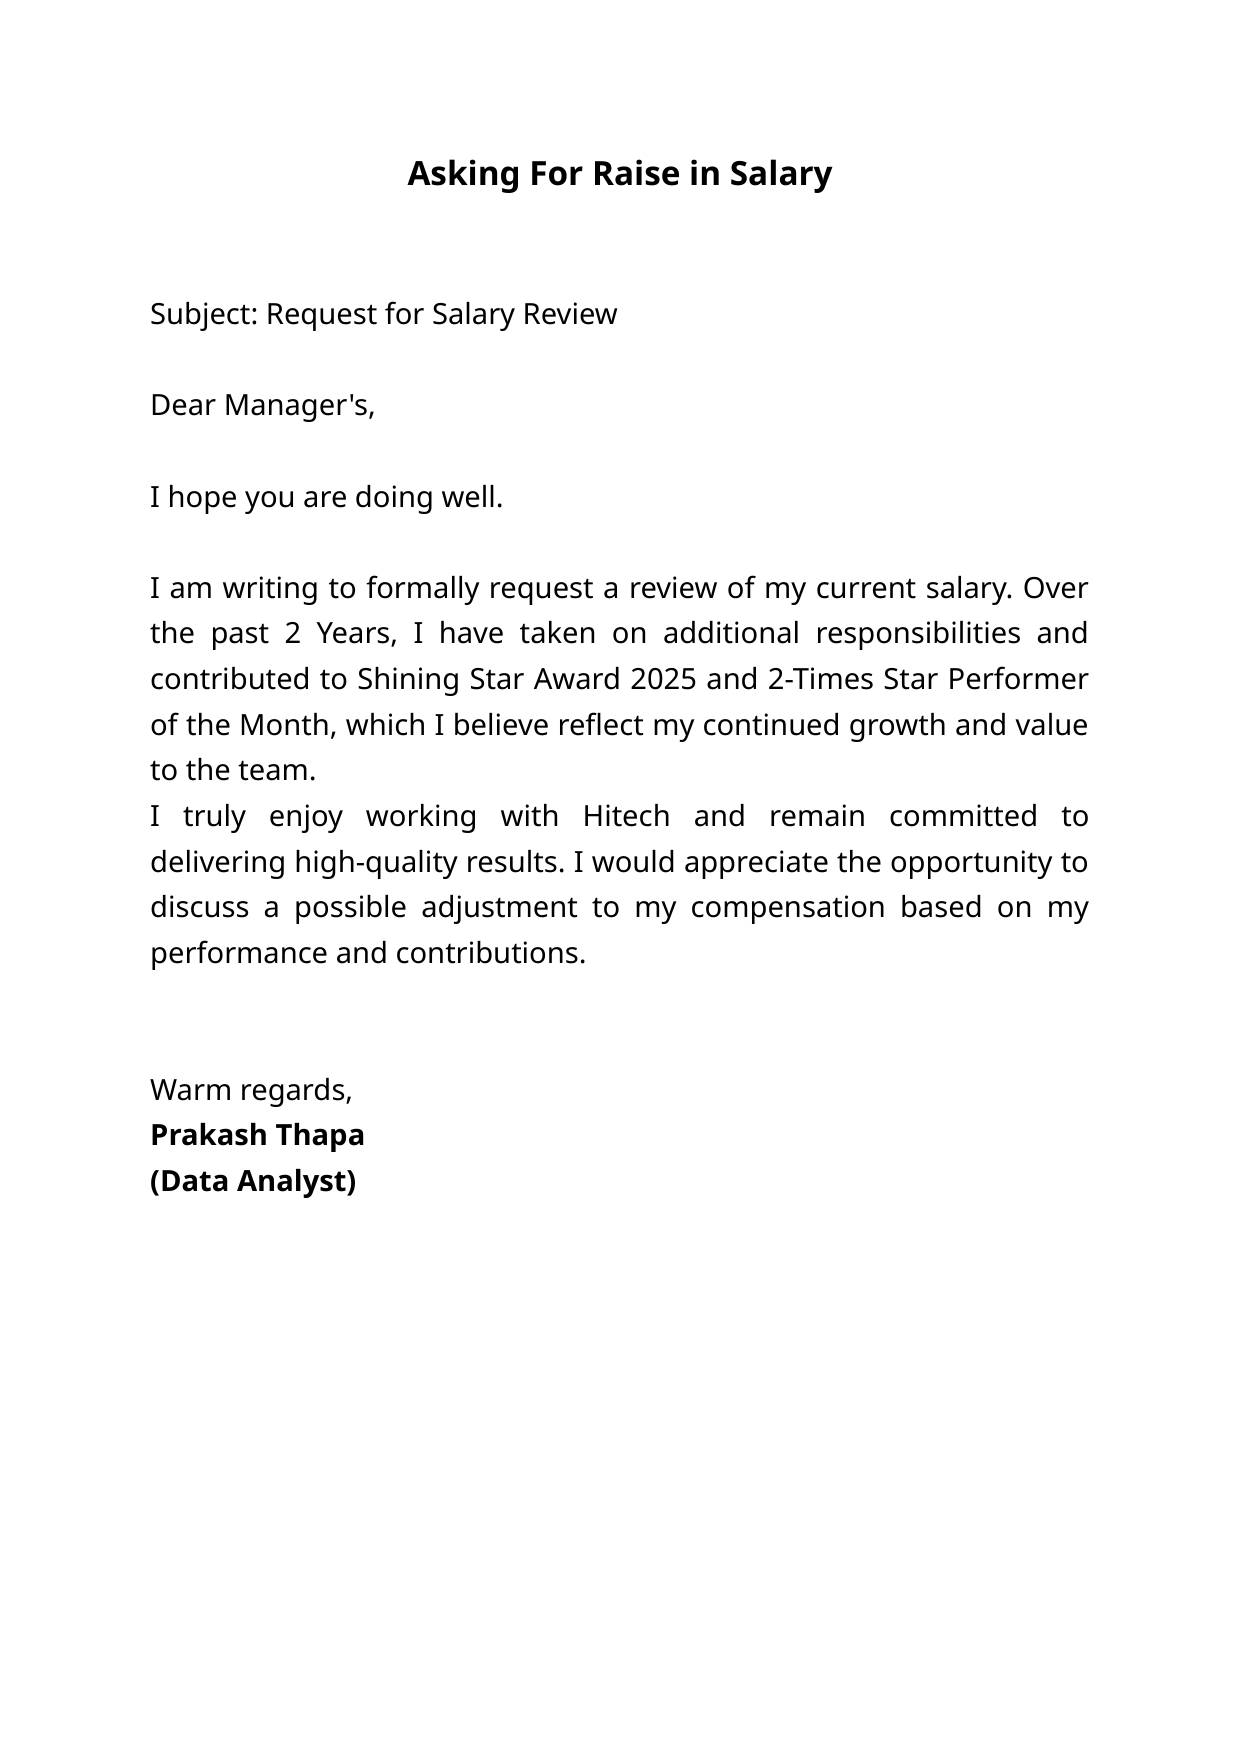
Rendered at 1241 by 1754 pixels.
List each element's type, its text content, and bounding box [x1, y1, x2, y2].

text I am writing to formally request a review of my current salary. Over the past 2 Years, I have taken on additional responsibilities and contributed to Shining Star Award 2025 and 2-Times Star Performer of the Month, which I believe reflect my continued growth and value to the team. [150, 567, 1090, 789]
text Asking For Raise in Salary [150, 150, 1090, 195]
text I truly enjoy working with Hitech and remain committed to delivering high-quality results. I would appreciate the opportunity to discuss a possible adjustment to my compensation based on my performance and contributions. [150, 795, 1090, 972]
text Subject: Request for Salary Review [150, 293, 1090, 333]
text Dear Manager's, [150, 385, 1090, 424]
text Warm regards, Prakash Thapa (Data Analyst) [150, 1069, 1090, 1200]
text I hope you are doing well. [150, 476, 1090, 516]
